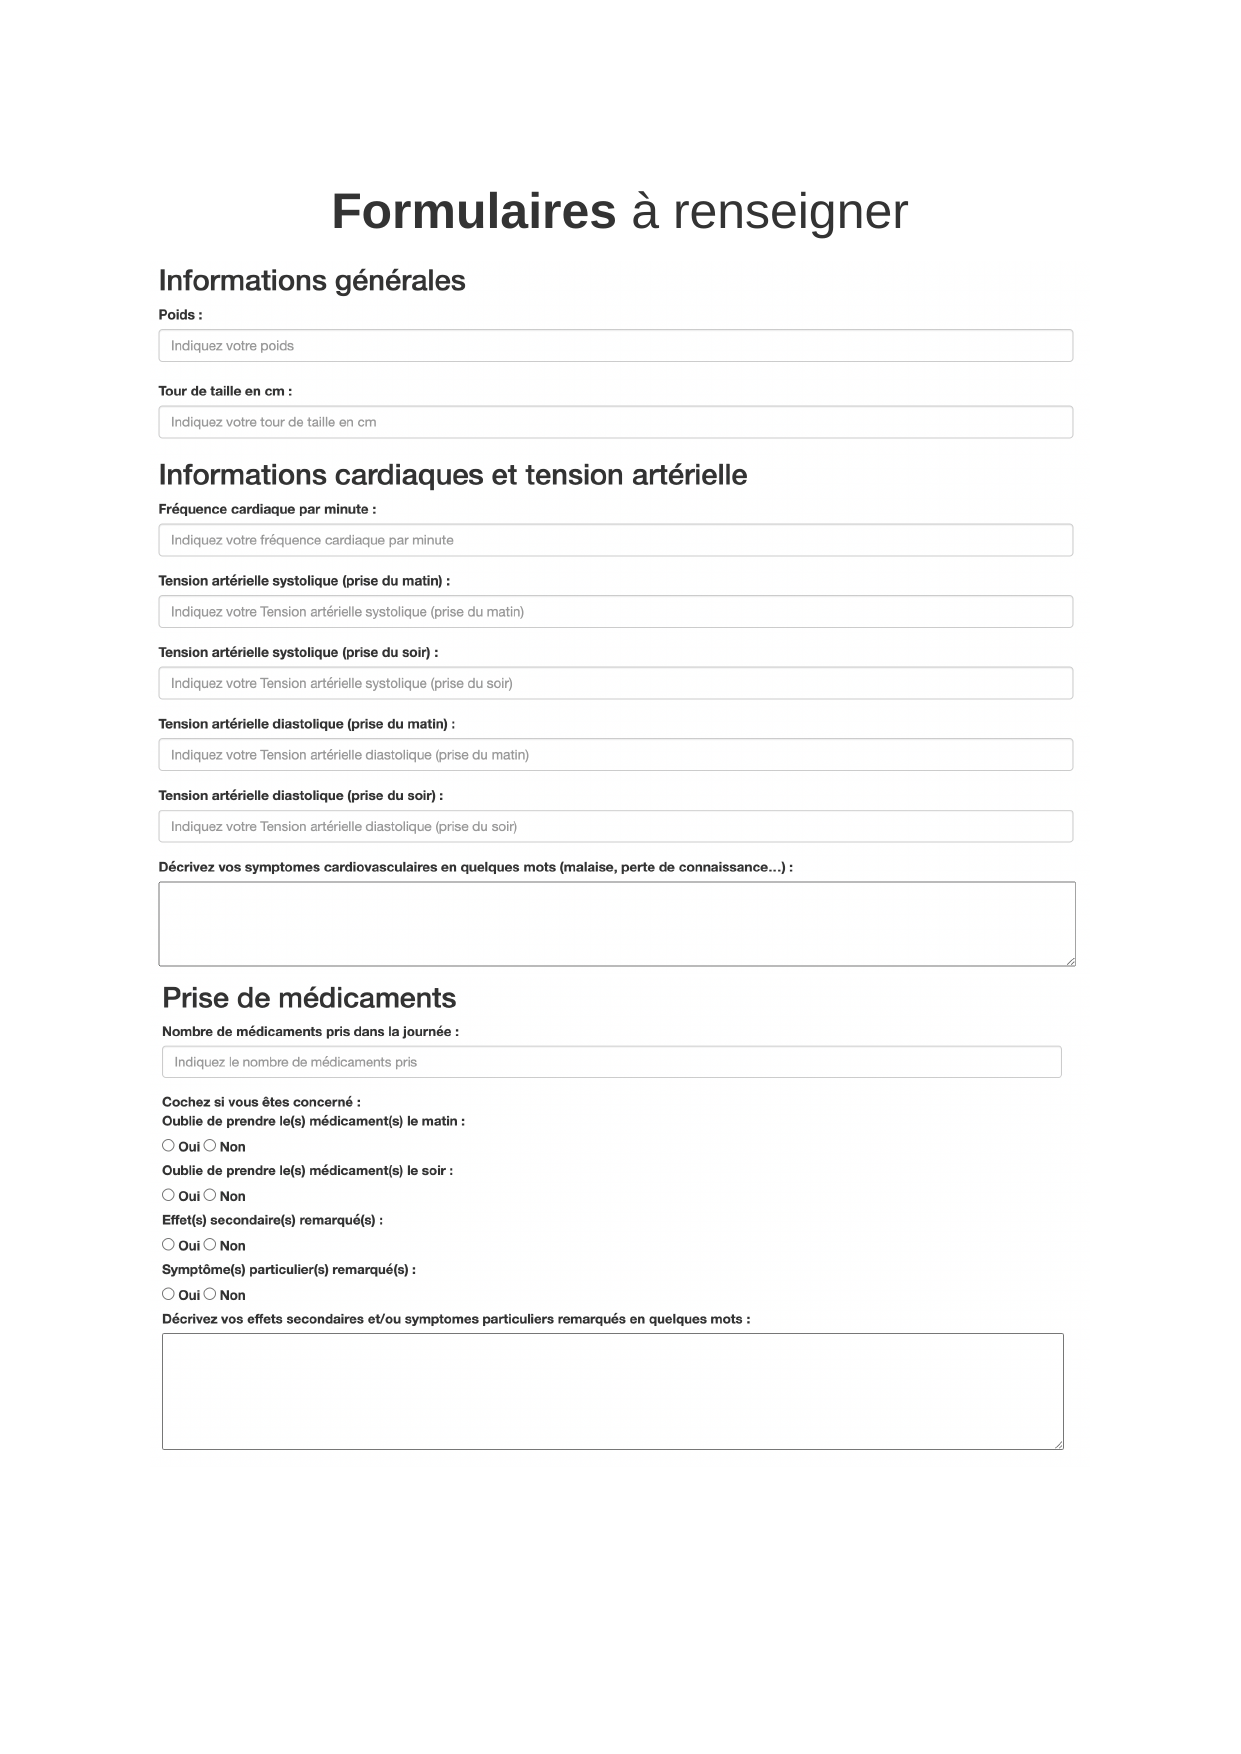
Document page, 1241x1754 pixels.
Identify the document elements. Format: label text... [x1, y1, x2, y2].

picture [150, 261, 1091, 974]
picture [150, 977, 1091, 1467]
subtitle Formulaires à renseigner [127, 181, 1113, 239]
